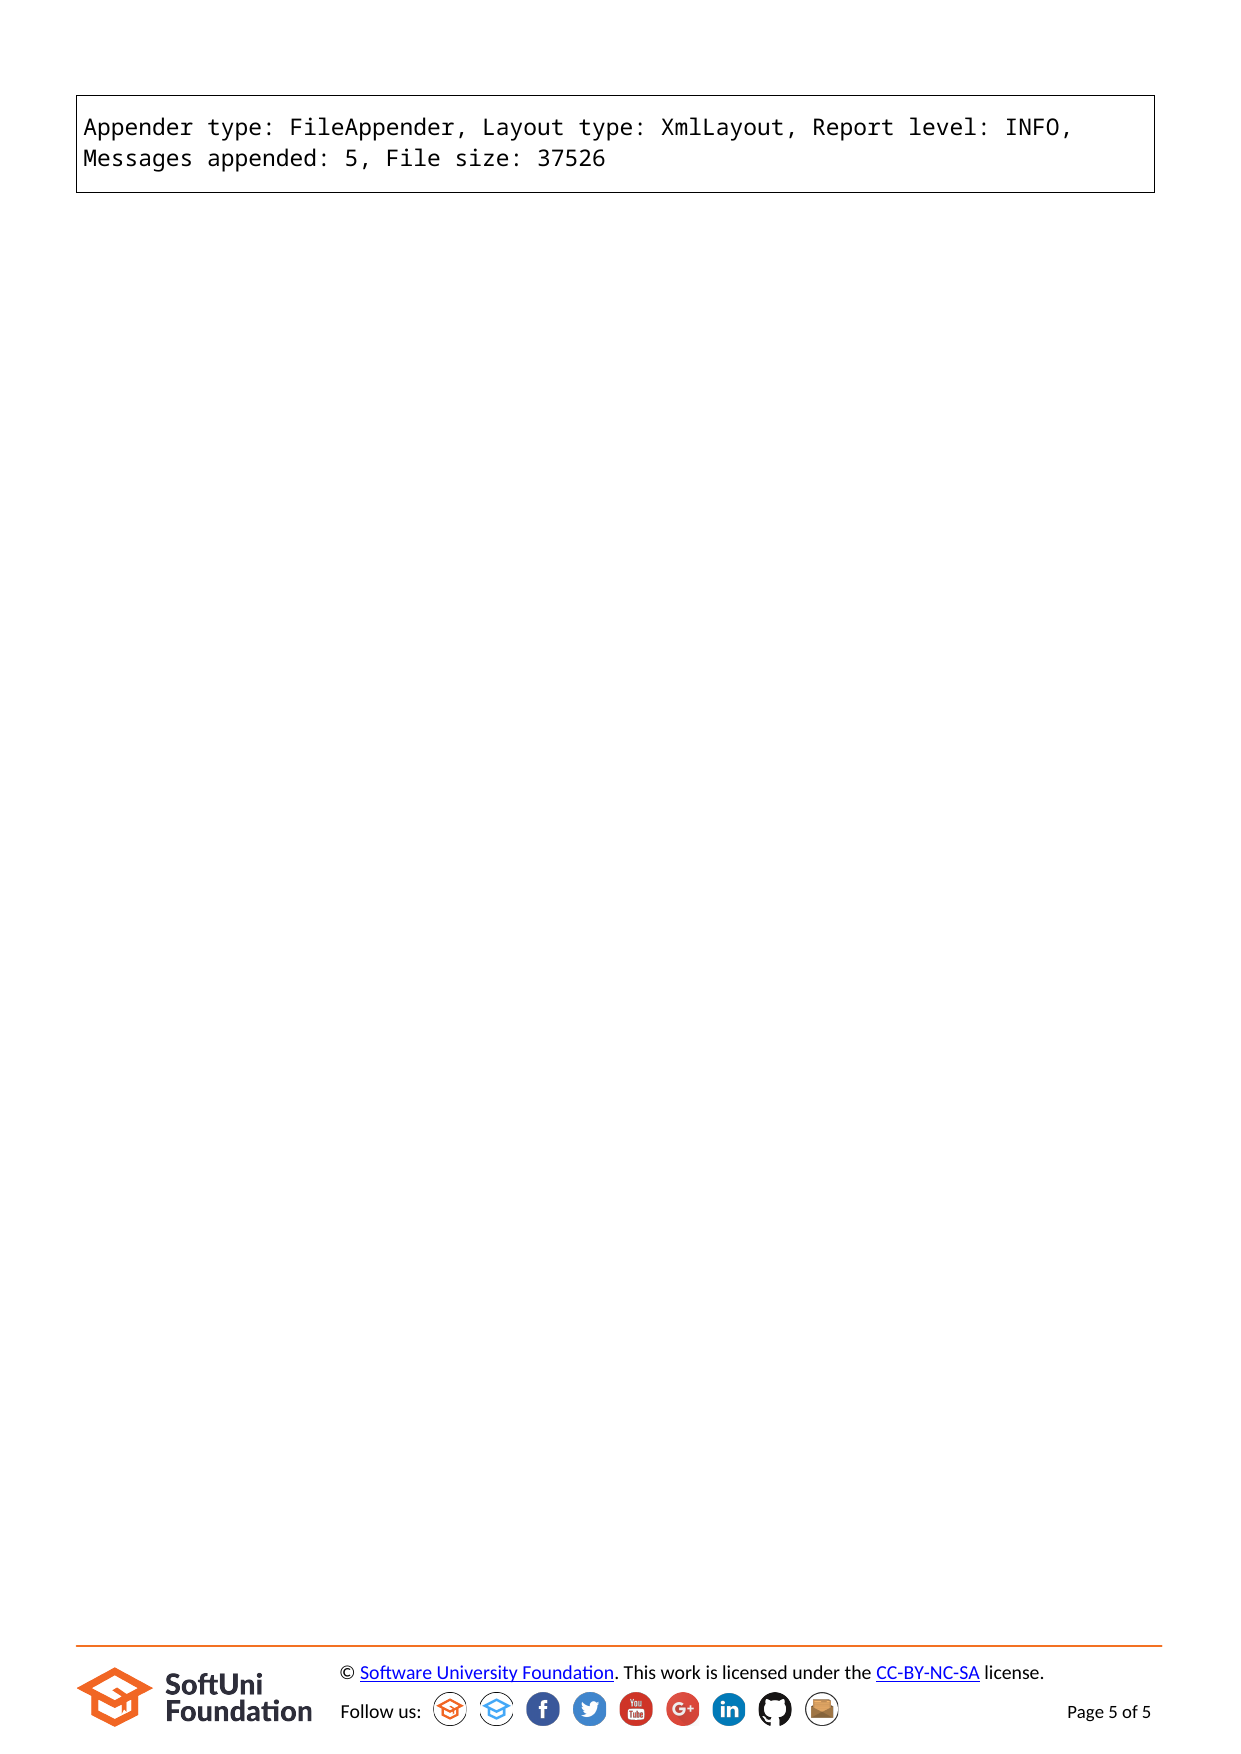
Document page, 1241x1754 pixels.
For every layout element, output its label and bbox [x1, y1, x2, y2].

picture [480, 1692, 513, 1726]
picture [805, 1692, 839, 1726]
picture [573, 1692, 607, 1726]
picture [619, 1692, 653, 1726]
picture [758, 1692, 792, 1726]
picture [712, 1716, 722, 1726]
picture [433, 1692, 467, 1726]
picture [736, 1693, 746, 1703]
picture [76, 1667, 312, 1727]
picture [666, 1692, 700, 1726]
picture [526, 1692, 560, 1726]
picture [727, 1707, 738, 1717]
table_cell [77, 96, 1154, 192]
picture [736, 1716, 746, 1726]
picture [712, 1693, 722, 1703]
